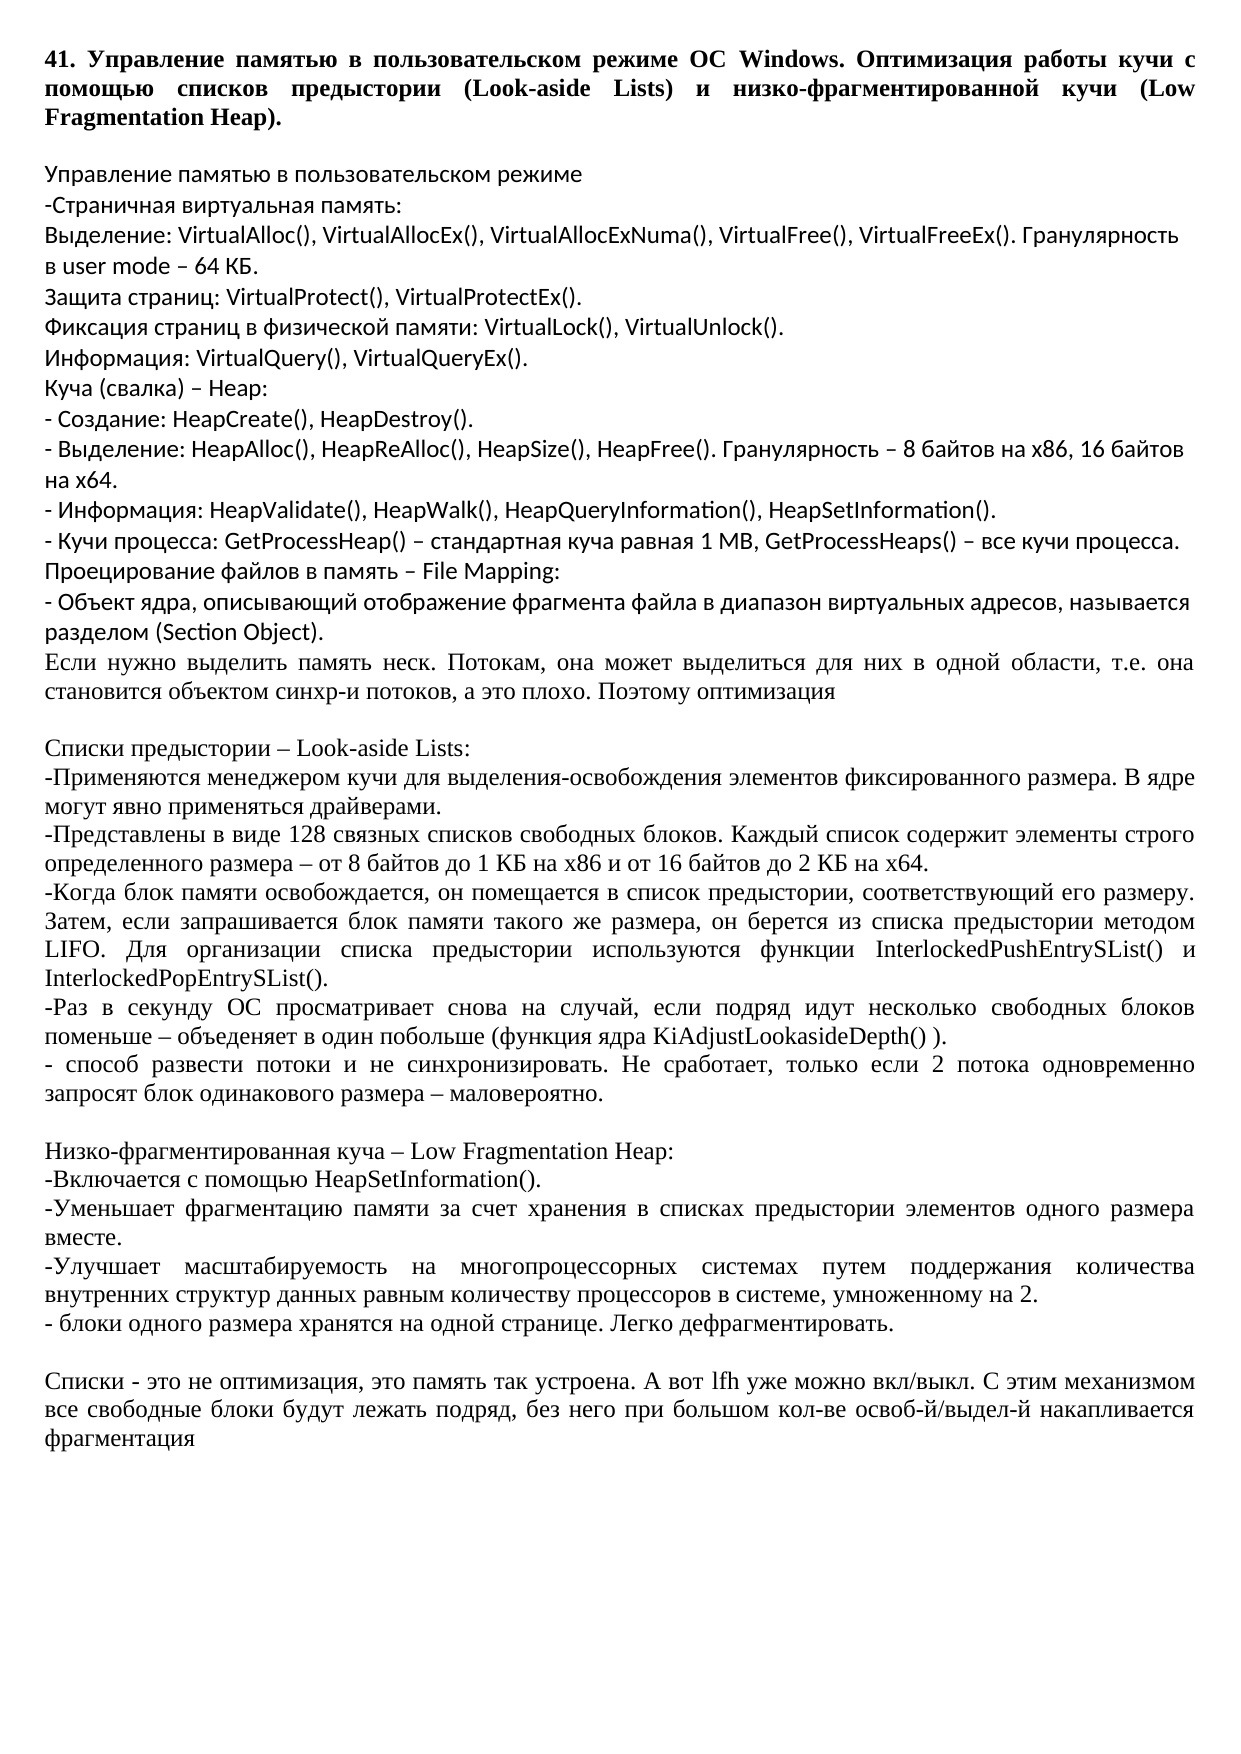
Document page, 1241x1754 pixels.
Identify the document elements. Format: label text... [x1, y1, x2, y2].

text -Когда блок памяти освобождается, он помещается в список предыстории, соответствующий его размеру. Затем, если запрашивается блок памяти такого же размера, он берется из списка предыстории методом LIFO. Для организации списка предыстории используются функции InterlockedPushEntrySList() и InterlockedPopEntrySList(). [44, 877, 1196, 992]
text -Уменьшает фрагментацию памяти за счет хранения в списках предыстории элементов одного размера вместе. [44, 1193, 1196, 1251]
text -Страничная виртуальная память: [44, 189, 1196, 220]
text Проецирование файлов в память – File Mapping: [44, 555, 1196, 586]
text Защита страниц: VirtualProtect(), VirtualProtectEx(). [44, 281, 1196, 311]
text Управление памятью в пользовательском режиме [44, 159, 1196, 189]
text Если нужно выделить память неск. Потокам, она может выделиться для них в одной области, т.е. она становится объектом синхр-и потоков, а это плохо. Поэтому оптимизация [44, 647, 1196, 704]
text - блоки одного размера хранятся на одной странице. Легко дефрагментировать. [44, 1308, 1196, 1337]
text -Улучшает масштабируемость на многопроцессорных системах путем поддержания количества внутренних структур данных равным количеству процессоров в системе, умноженному на 2. [44, 1251, 1196, 1308]
text - Выделение: HeapAlloc(), HeapReAlloc(), HeapSize(), HeapFree(). Гранулярность – 8 байтов на x86, 16 байтов на x64. [44, 433, 1196, 494]
text -Применяются менеджером кучи для выделения-освобождения элементов фиксированного размера. В ядре могут явно применяться драйверами. [44, 762, 1196, 819]
text 41. Управление памятью в пользовательском режиме ОС Windows. Оптимизация работы кучи с помощью списков предыстории (Look-aside Lists) и низко-фрагментированной кучи (Low Fragmentation Heap). [44, 44, 1196, 131]
text Информация: VirtualQuery(), VirtualQueryEx(). [44, 342, 1196, 372]
text Выделение: VirtualAlloc(), VirtualAllocEx(), VirtualAllocExNuma(), VirtualFree(), VirtualFreeEx(). Гранулярность в user mode – 64 КБ. [44, 220, 1196, 281]
text -Раз в секунду ОС просматривает снова на случай, если подряд идут несколько свободных блоков поменьше – объеденяет в один побольше (функция ядра KiAdjustLookasideDepth() ). [44, 992, 1196, 1049]
text - Объект ядра, описывающий отображение фрагмента файла в диапазон виртуальных адресов, называется разделом (Section Object). [44, 586, 1196, 647]
text Низко-фрагментированная куча – Low Fragmentation Heap: [44, 1136, 1196, 1164]
text Списки предыстории – Look-aside Lists: [44, 733, 1196, 762]
text -Включается с помощью HeapSetInformation(). [44, 1164, 1196, 1193]
text Фиксация страниц в физической памяти: VirtualLock(), VirtualUnlock(). [44, 311, 1196, 342]
text Куча (свалка) – Heap: [44, 372, 1196, 403]
text Списки - это не оптимизация, это память так устроена. А вот lfh уже можно вкл/выкл. С этим механизмом все свободные блоки будут лежать подряд, без него при большом кол-ве освоб-й/выдел-й накапливается фрагментация [44, 1366, 1196, 1452]
text - Кучи процесса: GetProcessHeap() – стандартная куча равная 1 MB, GetProcessHeaps() – все кучи процесса. [44, 525, 1196, 555]
text - способ развести потоки и не синхронизировать. Не сработает, только если 2 потока одновременно запросят блок одинакового размера – маловероятно. [44, 1049, 1196, 1107]
text -Представлены в виде 128 связных списков свободных блоков. Каждый список содержит элементы строго определенного размера – от 8 байтов до 1 КБ на x86 и от 16 байтов до 2 КБ на x64. [44, 819, 1196, 877]
text - Информация: HeapValidate(), HeapWalk(), HeapQueryInformation(), HeapSetInformation(). [44, 494, 1196, 525]
text - Создание: HeapCreate(), HeapDestroy(). [44, 403, 1196, 433]
